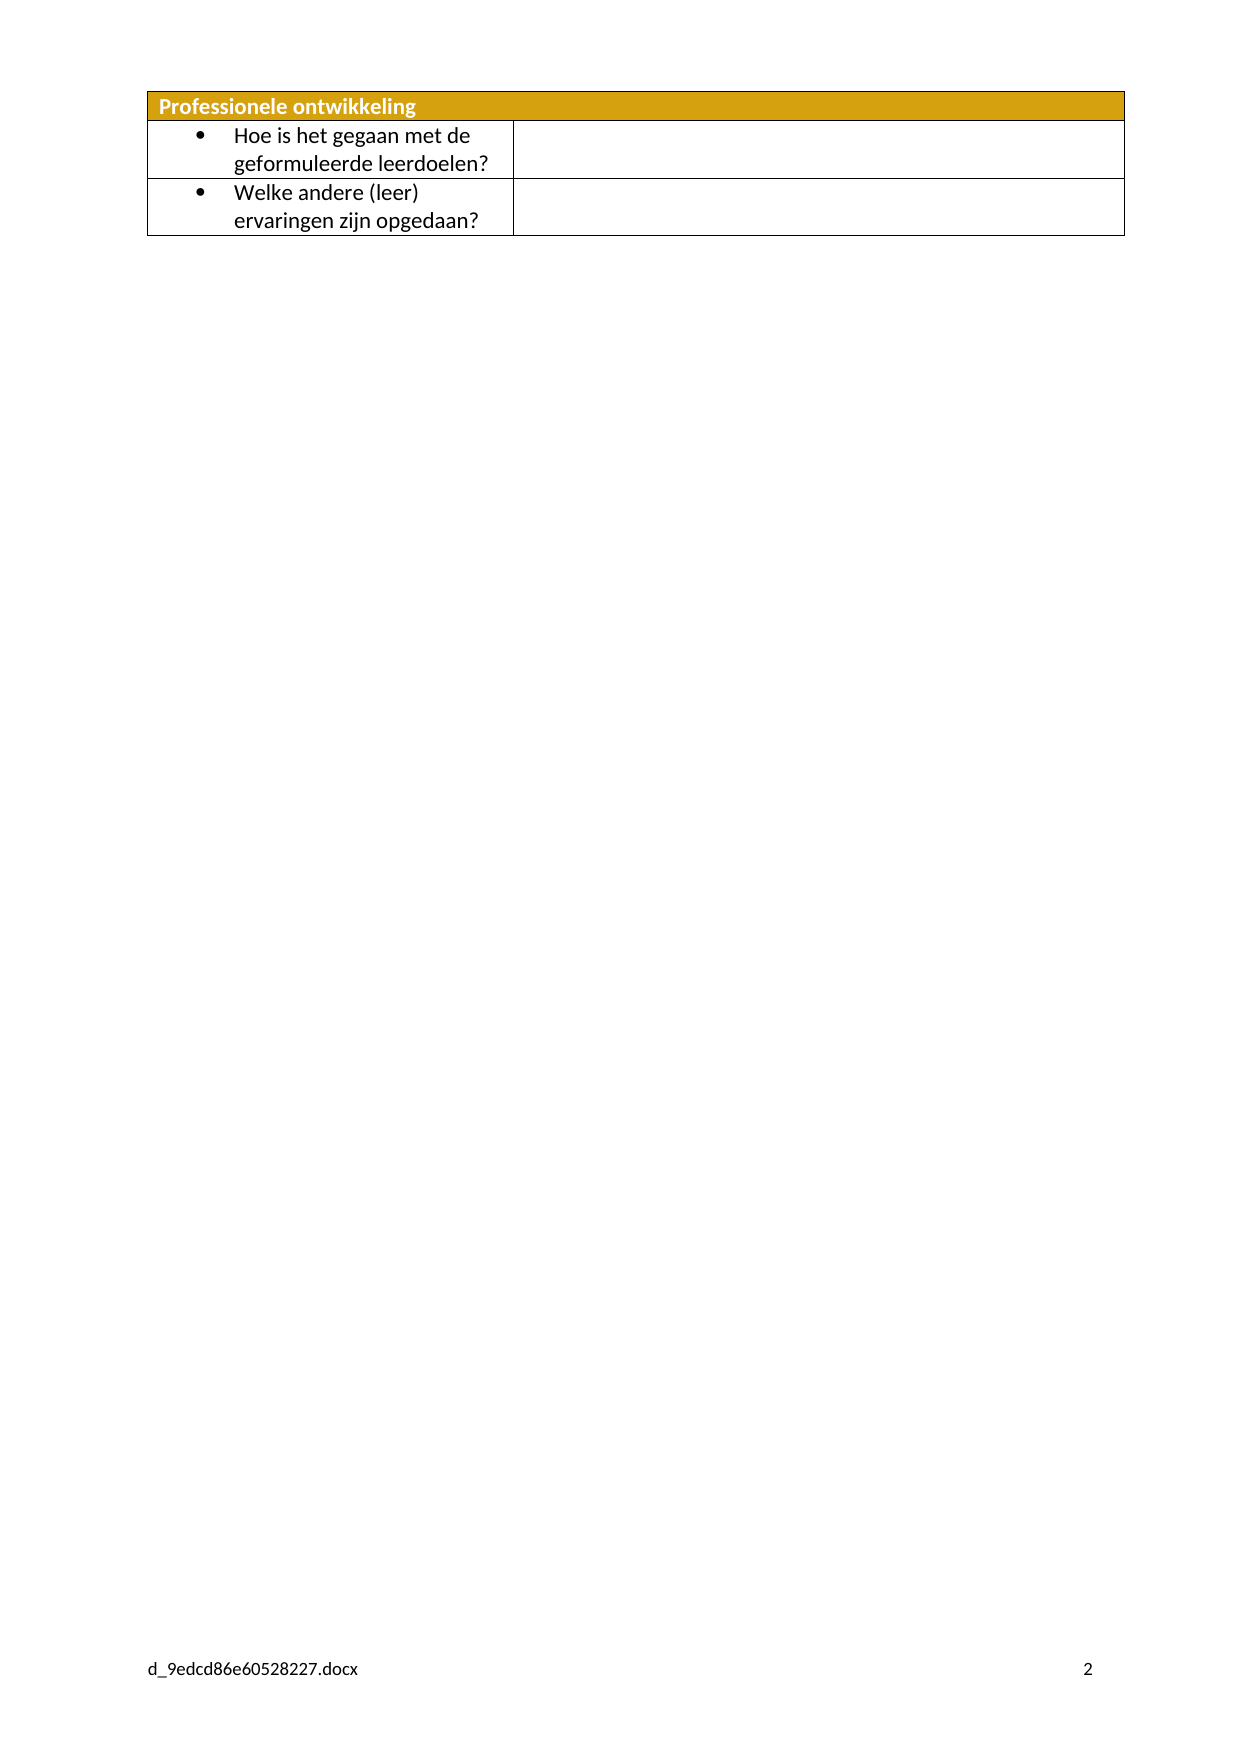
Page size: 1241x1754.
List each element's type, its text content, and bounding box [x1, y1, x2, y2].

table_cell Hoe is het gegaan met de geformuleerde leerdoelen? [148, 121, 513, 177]
table_cell [514, 179, 1124, 234]
table_header Professionele ontwikkeling [148, 92, 1124, 120]
table_cell [514, 121, 1124, 177]
table_cell Welke andere (leer) ervaringen zijn opgedaan? [148, 179, 513, 234]
